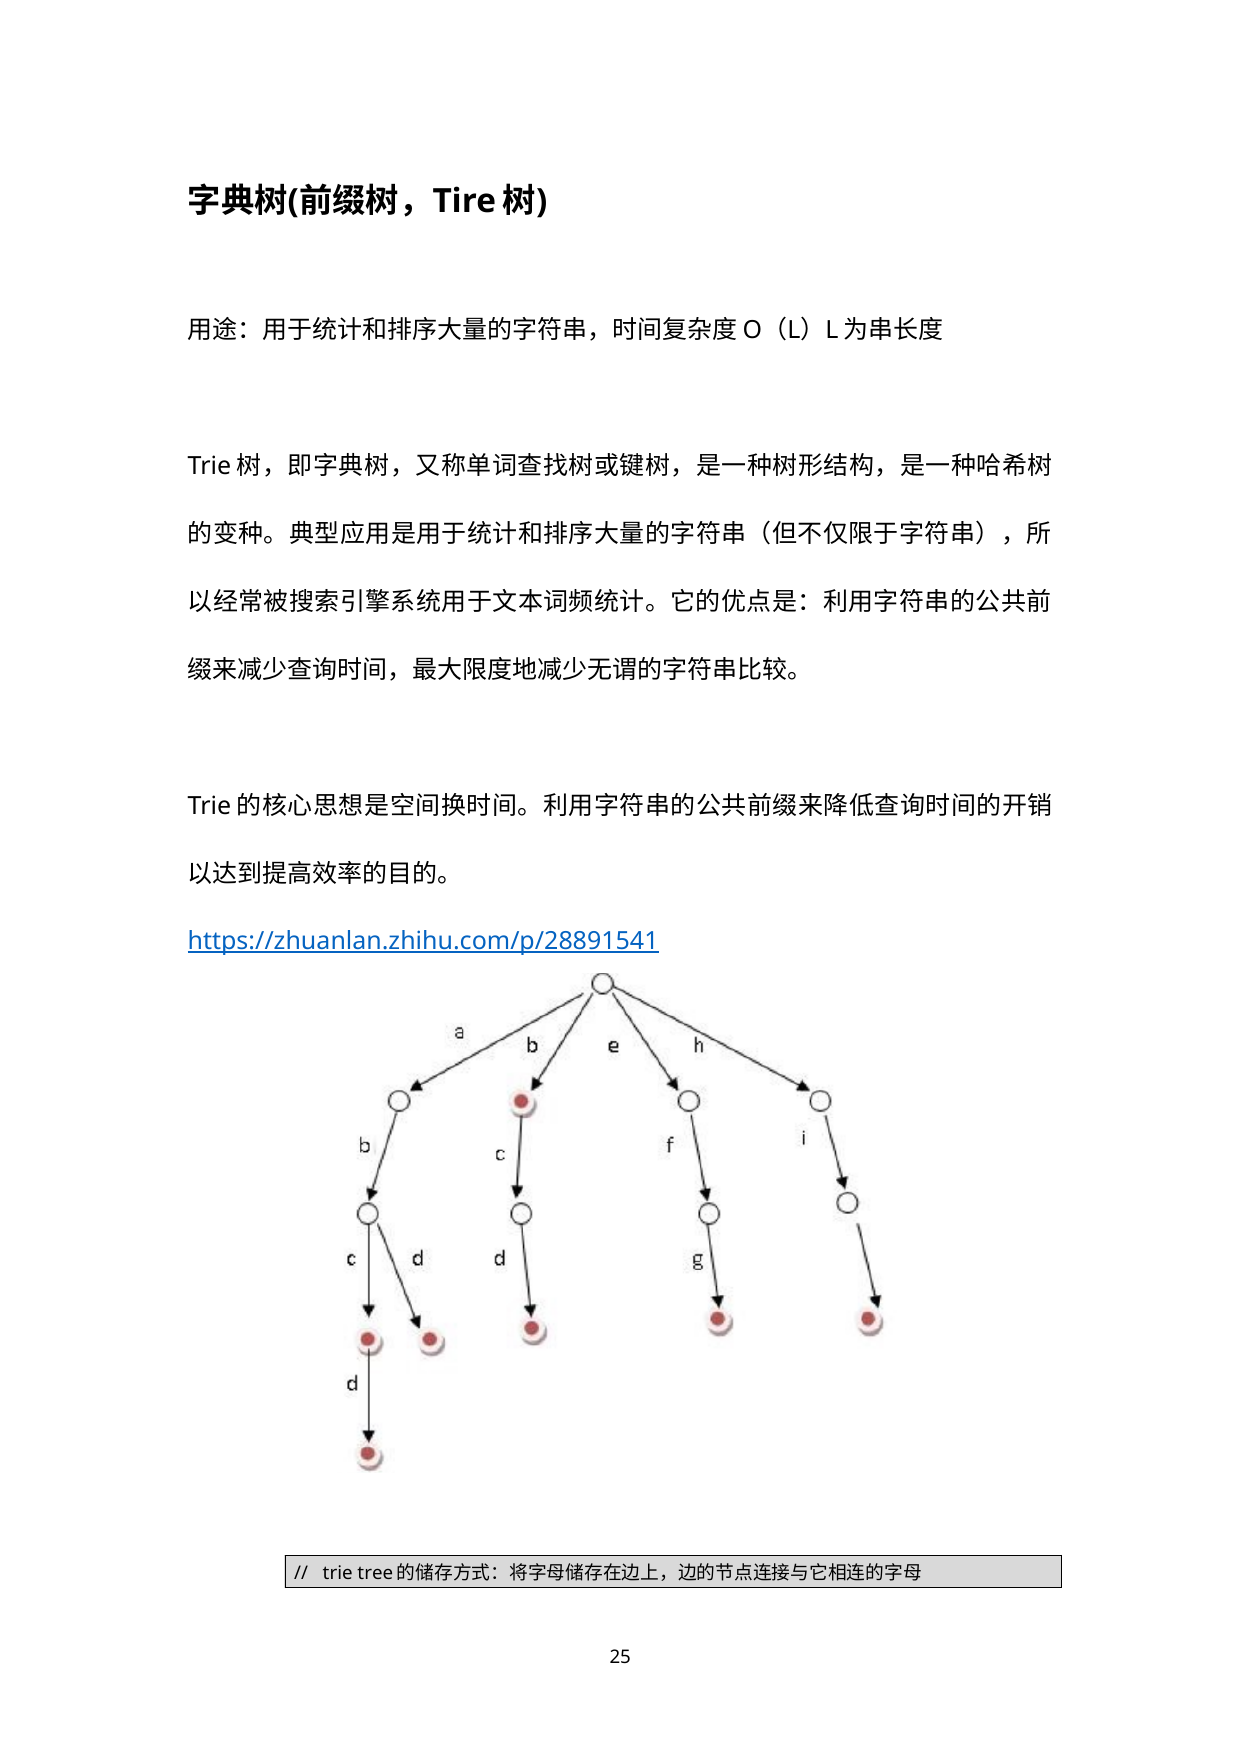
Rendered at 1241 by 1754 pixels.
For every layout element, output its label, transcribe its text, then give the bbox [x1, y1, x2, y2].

text Trie树，即字典树，又称单词查找树或键树，是一种树形结构，是一种哈希树的变种。典型应用是用于统计和排序大量的字符串（但不仅限于字符串），所以经常被搜索引擎系统用于文本词频统计。它的优点是：利用字符串的公共前缀来减少查询时间，最大限度地减少无谓的字符串比较。 [187, 430, 1053, 702]
text https://zhuanlan.zhihu.com/p/28891541 [187, 905, 1053, 973]
text Trie的核心思想是空间换时间。利用字符串的公共前缀来降低查询时间的开销以达到提高效率的目的。 [187, 769, 1053, 905]
picture [335, 973, 905, 1473]
subtitle 字典树(前缀树，Tire树) [187, 164, 1053, 232]
text // trie tree的储存方式：将字母储存在边上，边的节点连接与它相连的字母 [286, 1556, 1061, 1587]
text 用途：用于统计和排序大量的字符串，时间复杂度O（L）L为串长度 [187, 294, 1053, 362]
